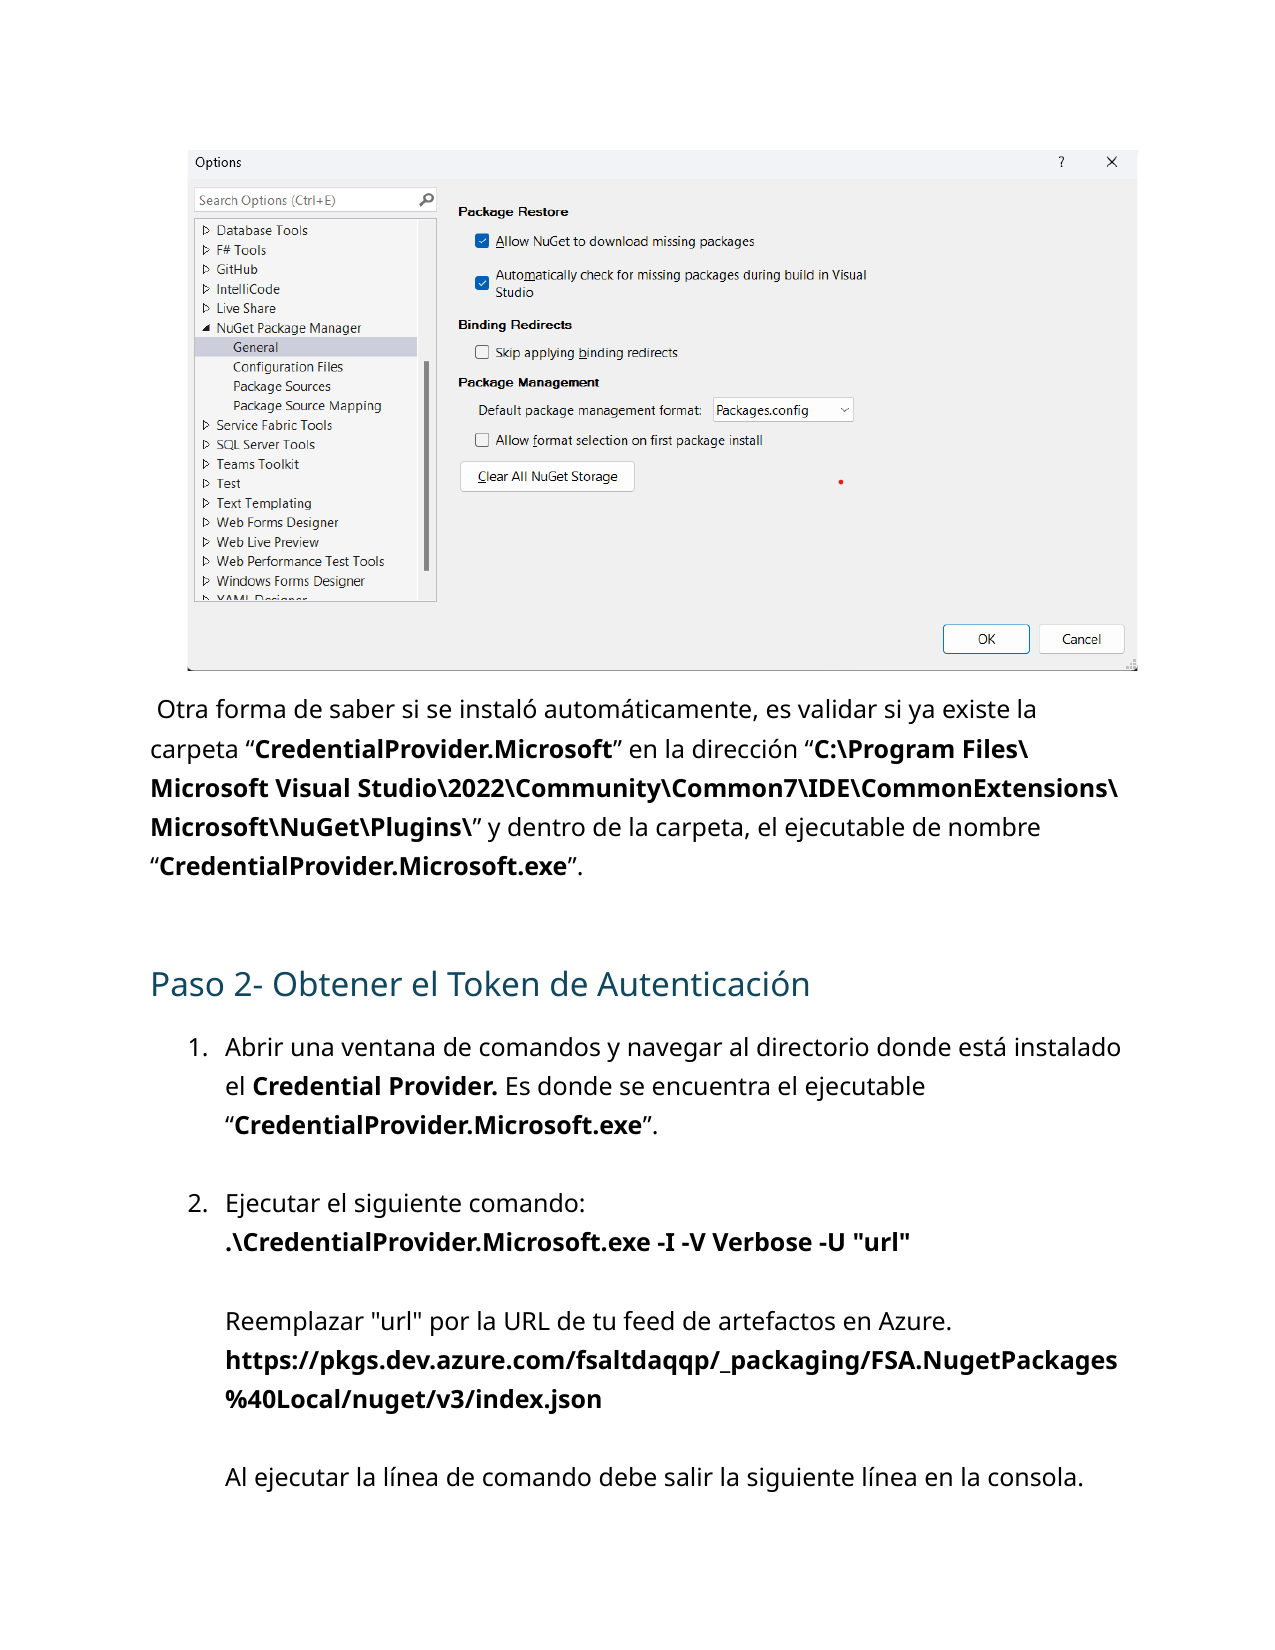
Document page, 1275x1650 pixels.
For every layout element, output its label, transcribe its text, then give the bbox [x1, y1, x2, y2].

list Al ejecutar la línea de comando debe salir la siguiente línea en la consola. [225, 1460, 1125, 1494]
list .\CredentialProvider.Microsoft.exe -I -V Verbose -U "url" [225, 1225, 1125, 1259]
text Otra forma de saber si se instaló automáticamente, es validar si ya existe la carpeta “CredentialProvider.Microsoft” en la dirección “C:\Program Files\Microsoft Visual Studio\2022\Community\Common7\IDE\CommonExtensions\Microsoft\NuGet\Plugins\” y dentro de la carpeta, el ejecutable de nombre “CredentialProvider.Microsoft.exe”. [150, 692, 1125, 883]
list Reemplazar "url" por la URL de tu feed de artefactos en Azure. https://pkgs.dev.azure.com/fsaltdaqqp/_packaging/FSA.NugetPackages%40Local/nuget/v3/index.json [225, 1303, 1125, 1416]
list Abrir una ventana de comandos y navegar al directorio donde está instalado el Credential Provider. Es donde se encuentra el ejecutable “CredentialProvider.Microsoft.exe”. [187, 1029, 1125, 1142]
list Ejecutar el siguiente comando: [187, 1186, 1125, 1220]
picture [187, 150, 1138, 671]
text Paso 2- Obtener el Token de Autenticación [150, 960, 1125, 1006]
